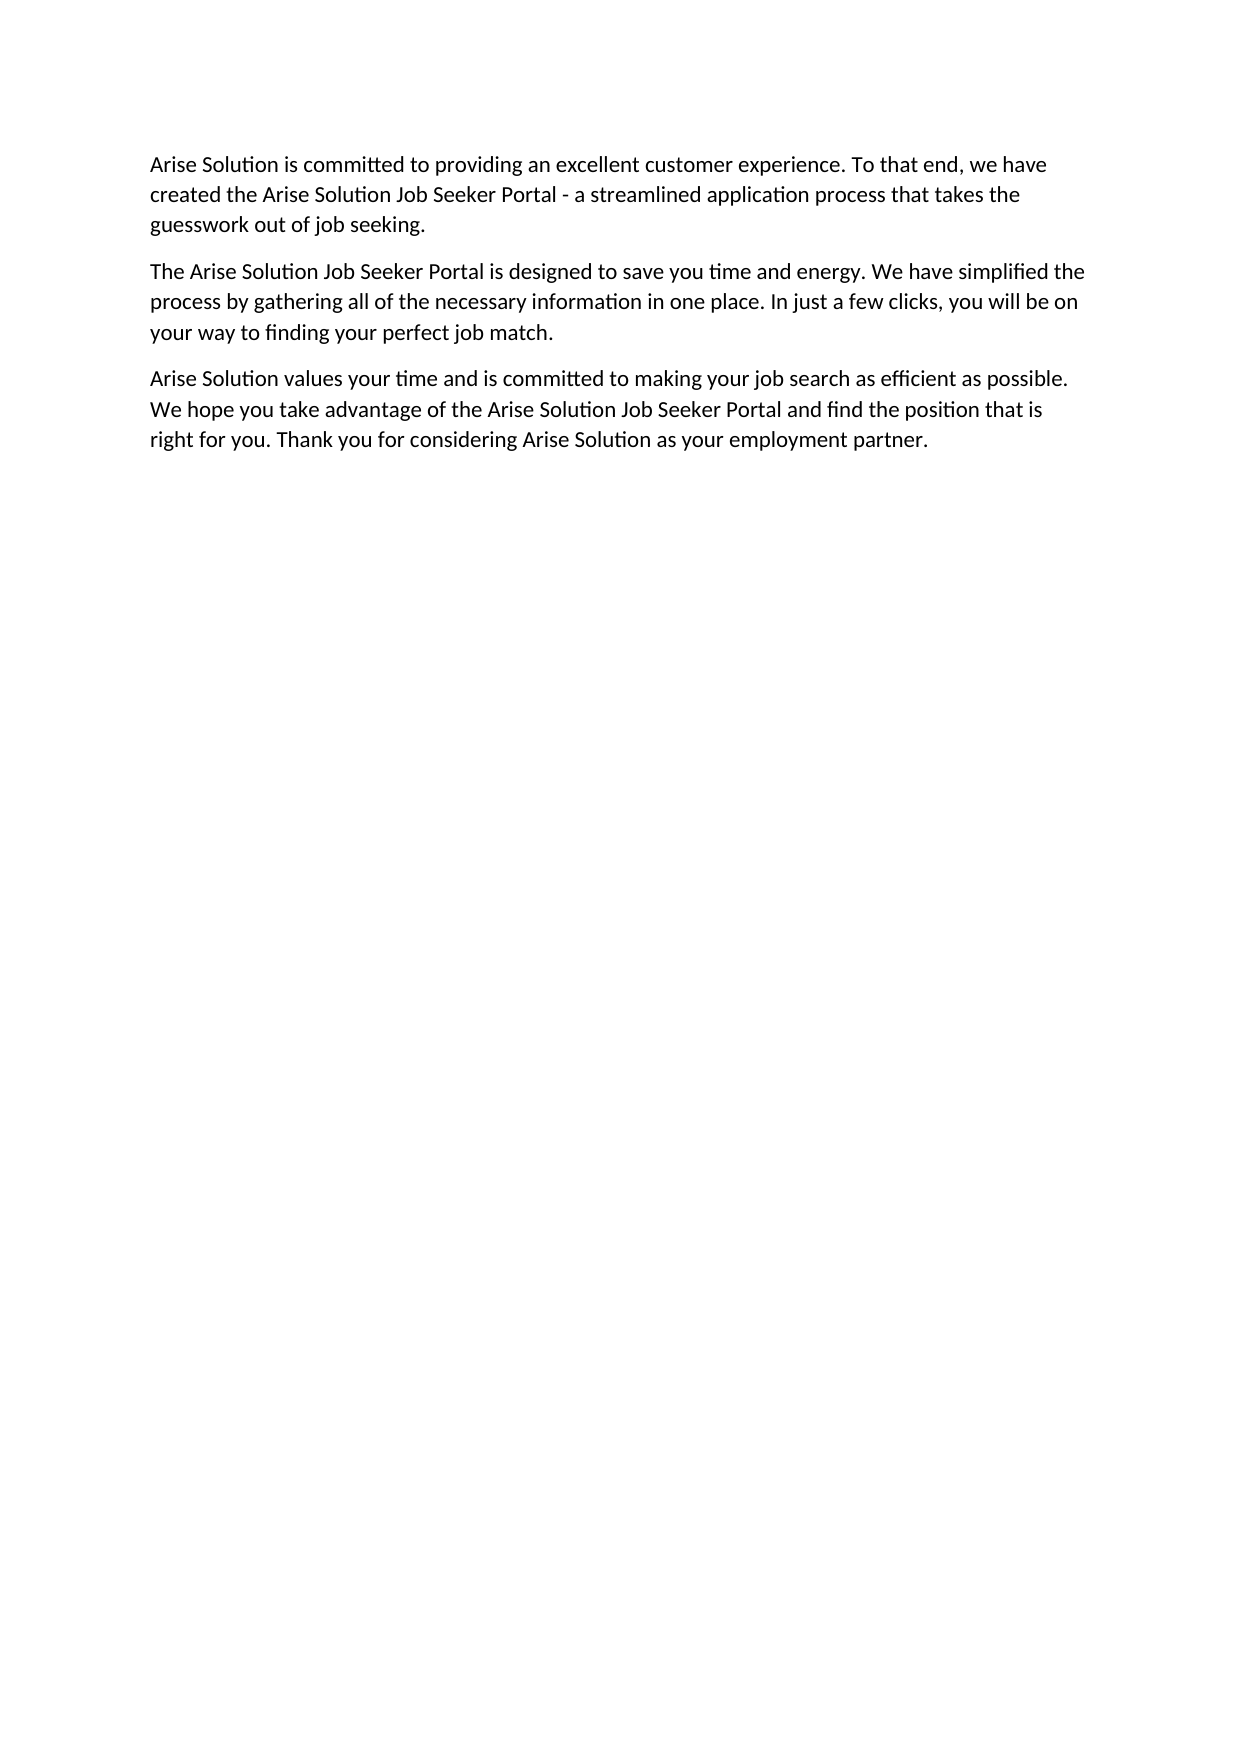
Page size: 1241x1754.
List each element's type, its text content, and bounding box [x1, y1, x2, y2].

text Arise Solution values your time and is committed to making your job search as efficient as possible. We hope you take advantage of the Arise Solution Job Seeker Portal and find the position that is right for you. Thank you for considering Arise Solution as your employment partner. [150, 364, 1090, 453]
text Arise Solution is committed to providing an excellent customer experience. To that end, we have created the Arise Solution Job Seeker Portal - a streamlined application process that takes the guesswork out of job seeking. [150, 150, 1090, 238]
text The Arise Solution Job Seeker Portal is designed to save you time and energy. We have simplified the process by gathering all of the necessary information in one place. In just a few clicks, you will be on your way to finding your perfect job match. [150, 257, 1090, 346]
